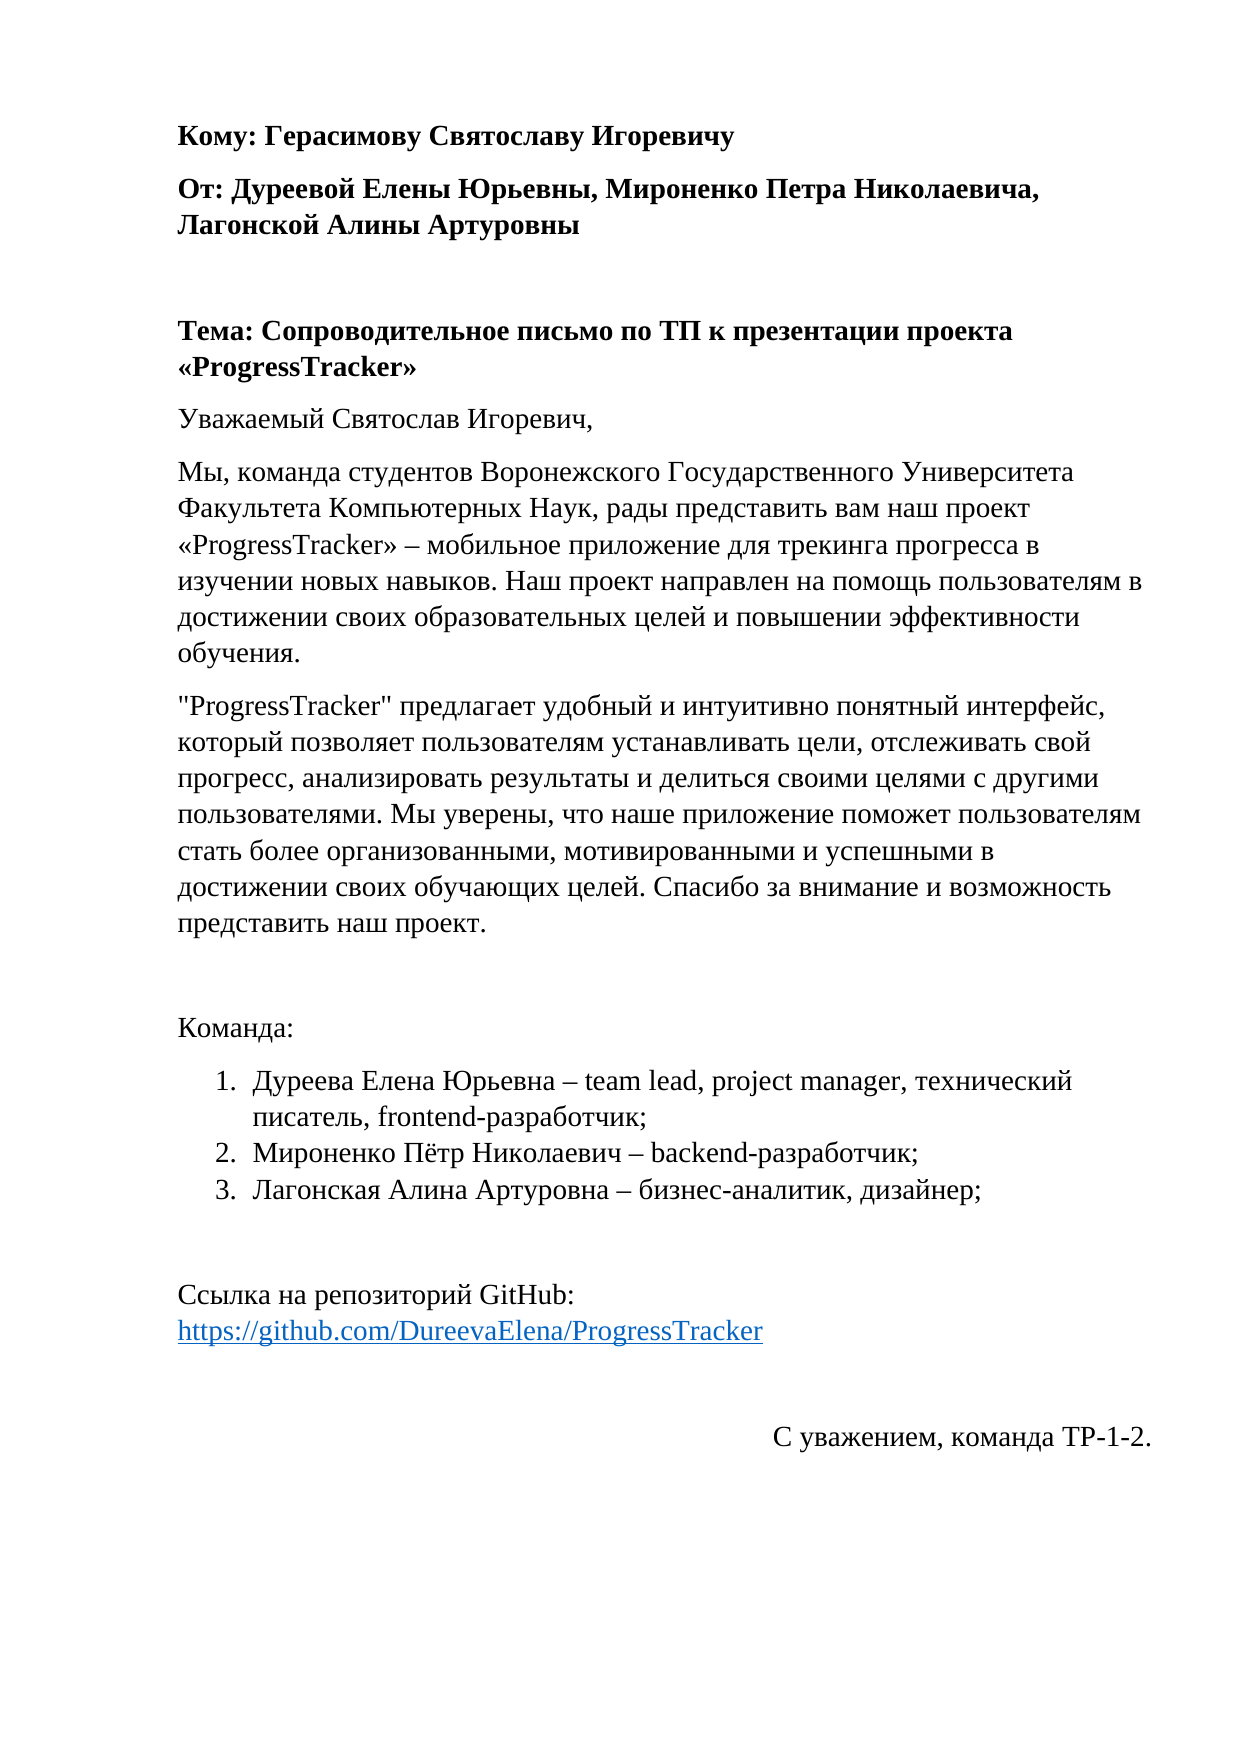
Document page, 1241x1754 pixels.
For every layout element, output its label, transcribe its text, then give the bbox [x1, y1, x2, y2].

text Кому: Герасимову Святославу Игоревичу [177, 118, 1152, 152]
list Дуреева Елена Юрьевна – team lead, project manager, технический писатель, frontend-разработчик; [215, 1063, 1152, 1133]
text Команда: [177, 1011, 1152, 1044]
text Мы, команда студентов Воронежского Государственного Университета Факультета Компьютерных Наук, рады представить вам наш проект «ProgressTracker» – мобильное приложение для трекинга прогресса в изучении новых навыков. Наш проект направлен на помощь пользователям в достижении своих образовательных целей и повышении эффективности обучения. [177, 454, 1152, 669]
text Тема: Сопроводительное письмо по ТП к презентации проекта «ProgressTracker» [177, 313, 1152, 382]
text С уважением, команда TP-1-2. [177, 1419, 1152, 1453]
text "ProgressTracker" предлагает удобный и интуитивно понятный интерфейс, который позволяет пользователям устанавливать цели, отслеживать свой прогресс, анализировать результаты и делиться своими целями с другими пользователями. Мы уверены, что наше приложение поможет пользователям стать более организованными, мотивированными и успешными в достижении своих обучающих целей. Спасибо за внимание и возможность представить наш проект. [177, 688, 1152, 938]
text От: Дуреевой Елены Юрьевны, Мироненко Петра Николаевича, Лагонской Алины Артуровны [177, 171, 1152, 241]
text Ссылка на репозиторий GitHub: https://github.com/DureevaElena/ProgressTracker [177, 1277, 1152, 1347]
text Уважаемый Святослав Игоревич, [177, 402, 1152, 435]
list Мироненко Пётр Николаевич – backend-разработчик; [215, 1136, 1152, 1169]
list Лагонская Алина Артуровна – бизнес-аналитик, дизайнер; [215, 1172, 1152, 1205]
